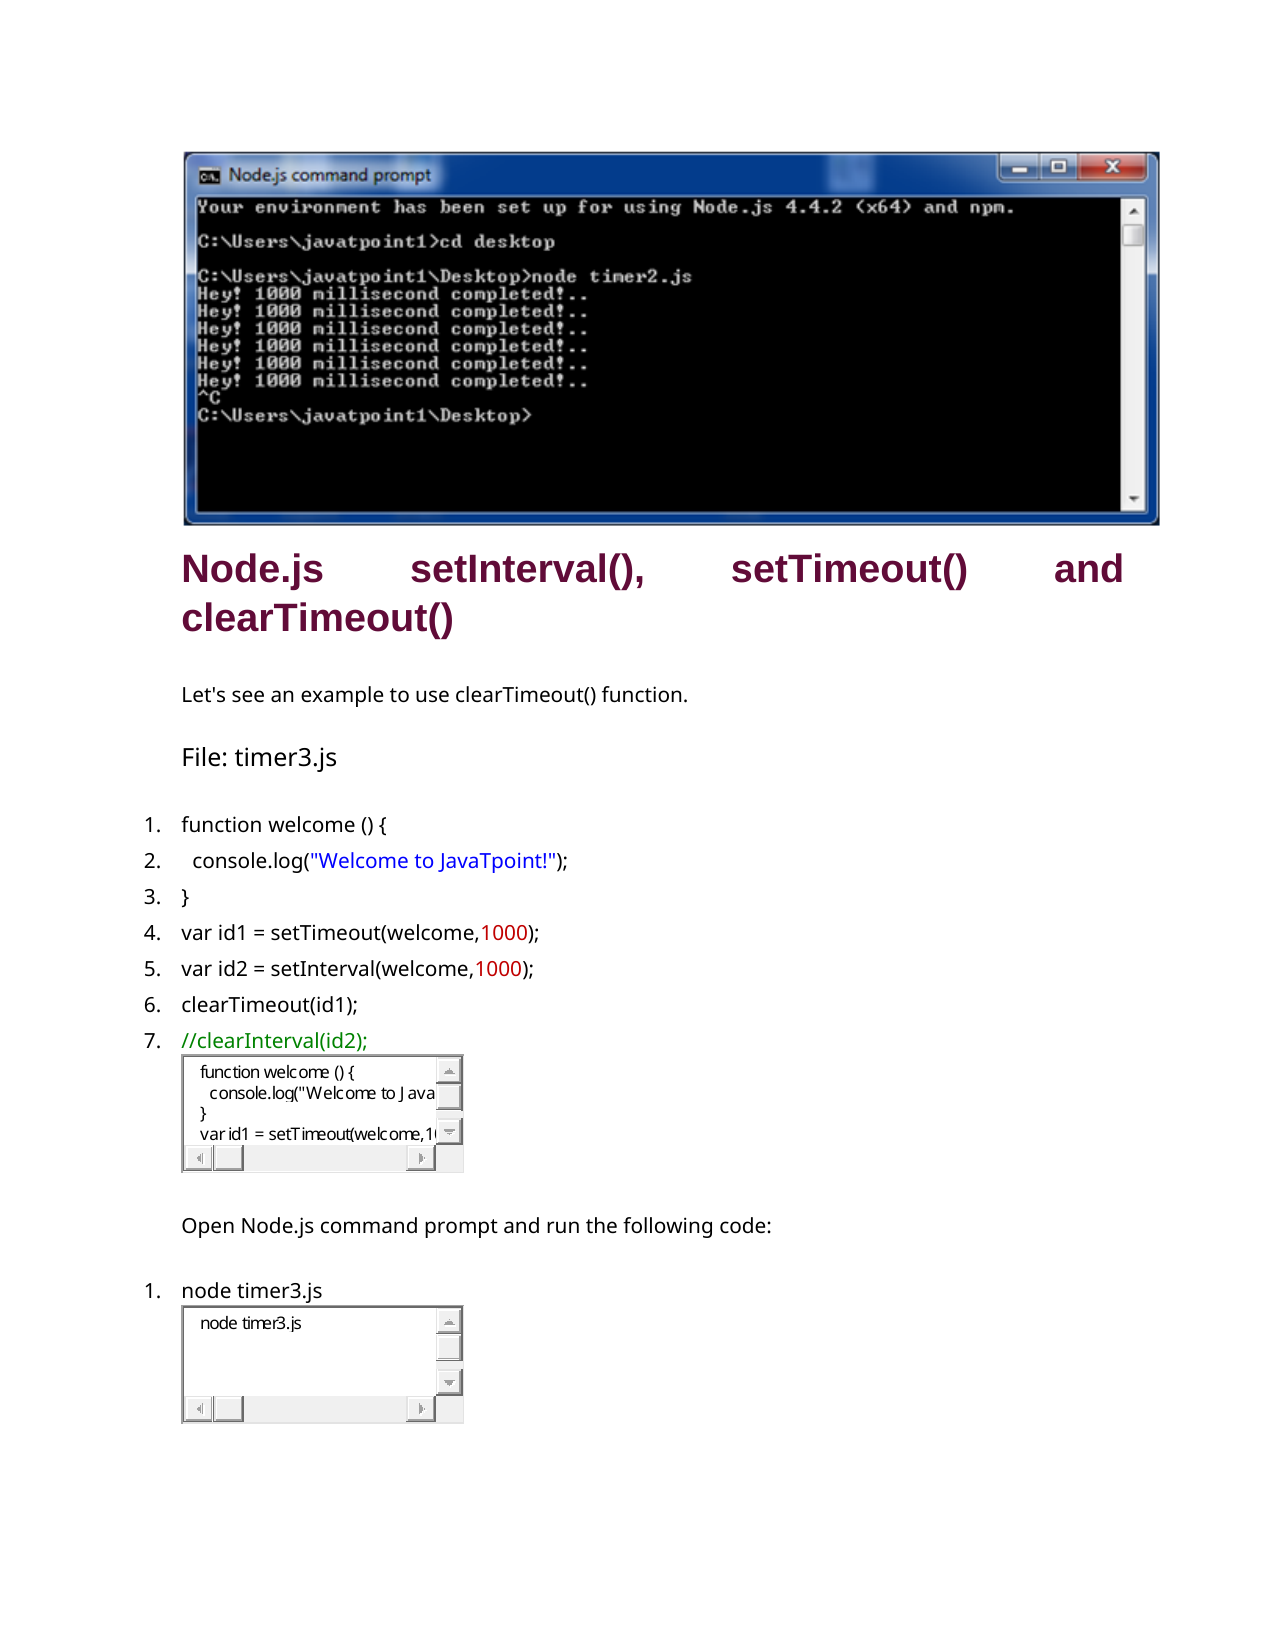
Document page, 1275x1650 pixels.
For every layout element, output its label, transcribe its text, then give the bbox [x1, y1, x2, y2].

list console.log("Welcome to JavaTpoint!"); [144, 839, 1125, 874]
list //clearInterval(id2); [144, 1018, 1125, 1054]
text Let's see an example to use clearTimeout() function. [181, 672, 1125, 708]
list } [144, 874, 1125, 911]
list node timer3.js [144, 1269, 1125, 1305]
list var id1 = setTimeout(welcome,1000); [144, 911, 1125, 946]
subtitle Node.js setInterval(), setTimeout() and clearTimeout() [181, 545, 1125, 640]
list clearTimeout(id1); [144, 982, 1125, 1018]
picture [181, 150, 1163, 529]
text Open Node.js command prompt and run the following code: [181, 1204, 1125, 1240]
list var id2 = setInterval(welcome,1000); [144, 946, 1125, 982]
list function welcome () { [144, 803, 1125, 839]
text File: timer3.js [181, 738, 1125, 773]
